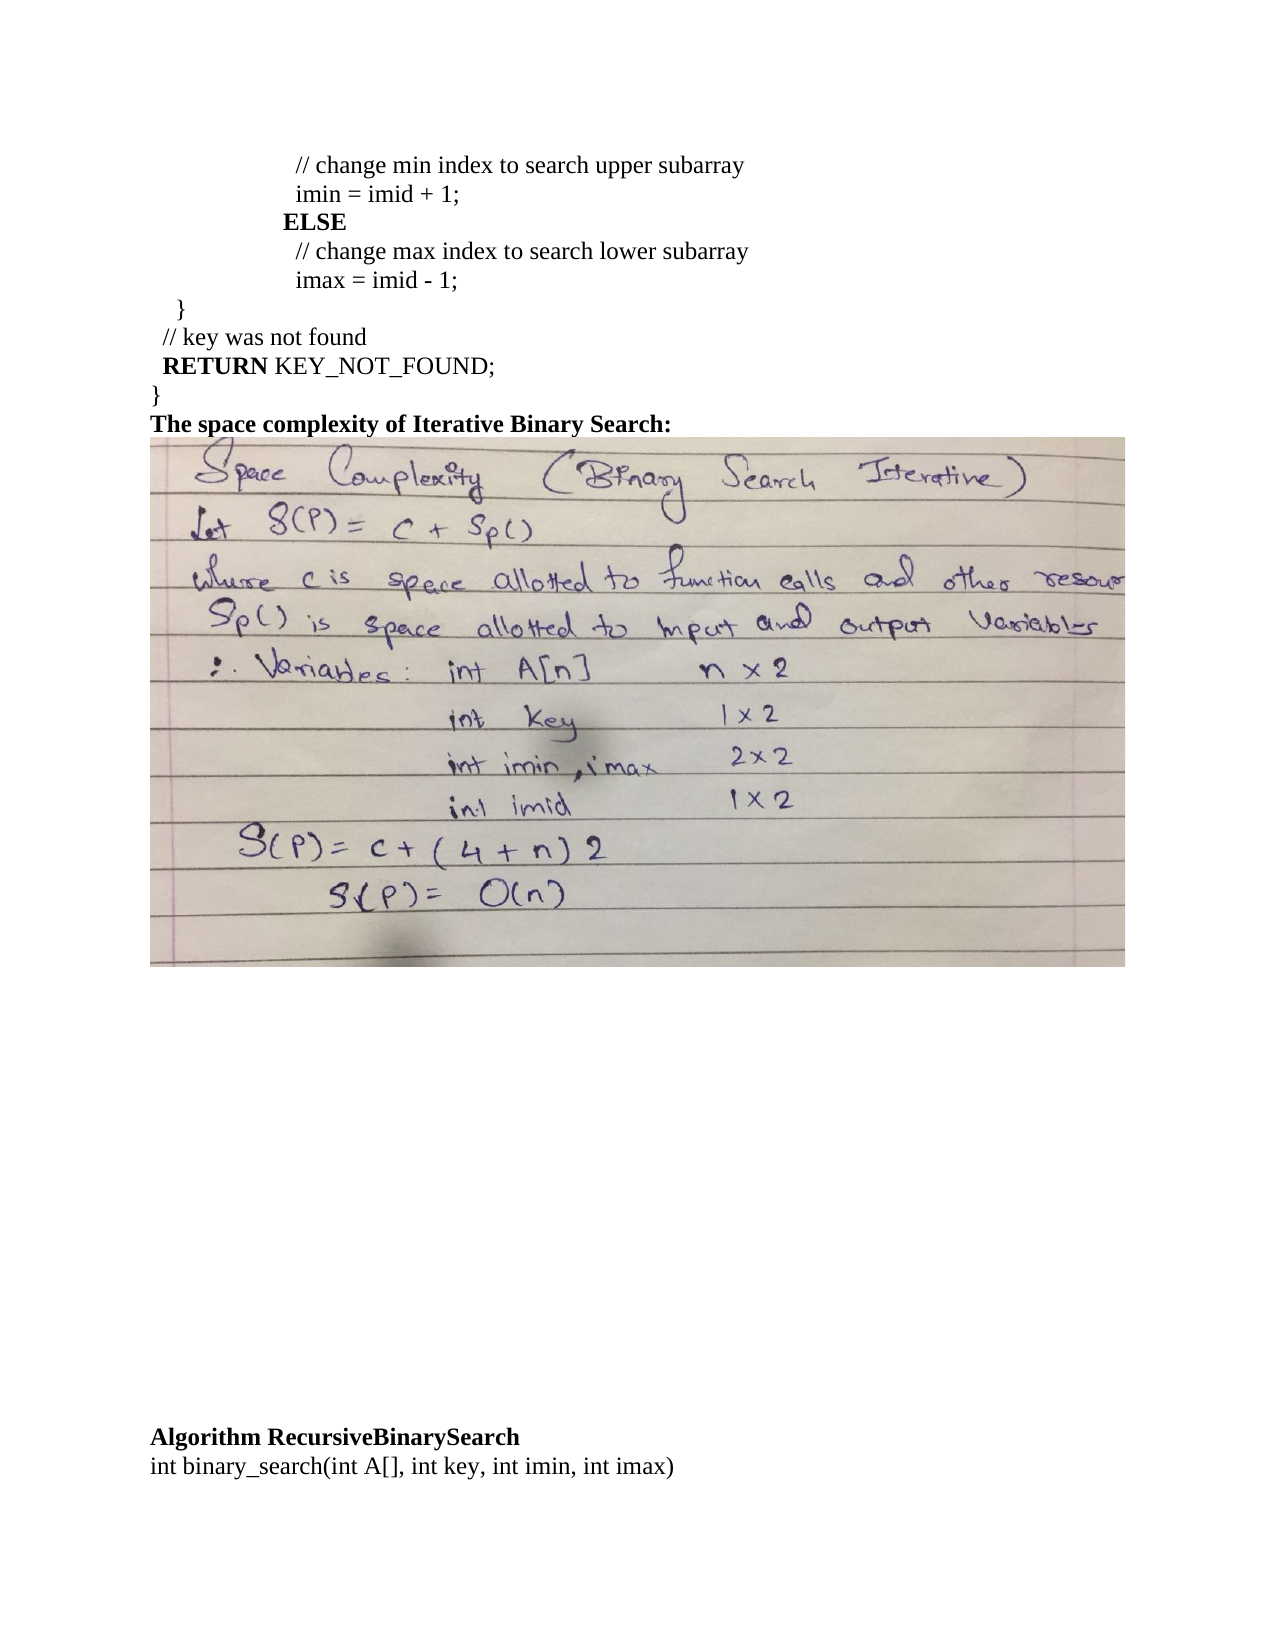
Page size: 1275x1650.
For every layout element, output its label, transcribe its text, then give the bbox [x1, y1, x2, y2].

text // change max index to search lower subarray [245, 236, 1125, 265]
text Algorithm RecursiveBinarySearch [150, 1422, 1125, 1451]
text } [150, 380, 1125, 409]
text RETURN KEY_NOT_FOUND; [150, 351, 1125, 380]
text ELSE [245, 207, 1125, 236]
text // change min index to search upper subarray [245, 150, 1125, 179]
text } [150, 294, 1125, 322]
picture [150, 437, 1125, 967]
text The space complexity of Iterative Binary Search: [150, 409, 1125, 437]
text imin = imid + 1; [245, 179, 1125, 207]
text int binary_search(int A[], int key, int imin, int imax) [150, 1451, 1125, 1480]
text // key was not found [150, 322, 1125, 351]
text imax = imid - 1; [245, 265, 1125, 294]
